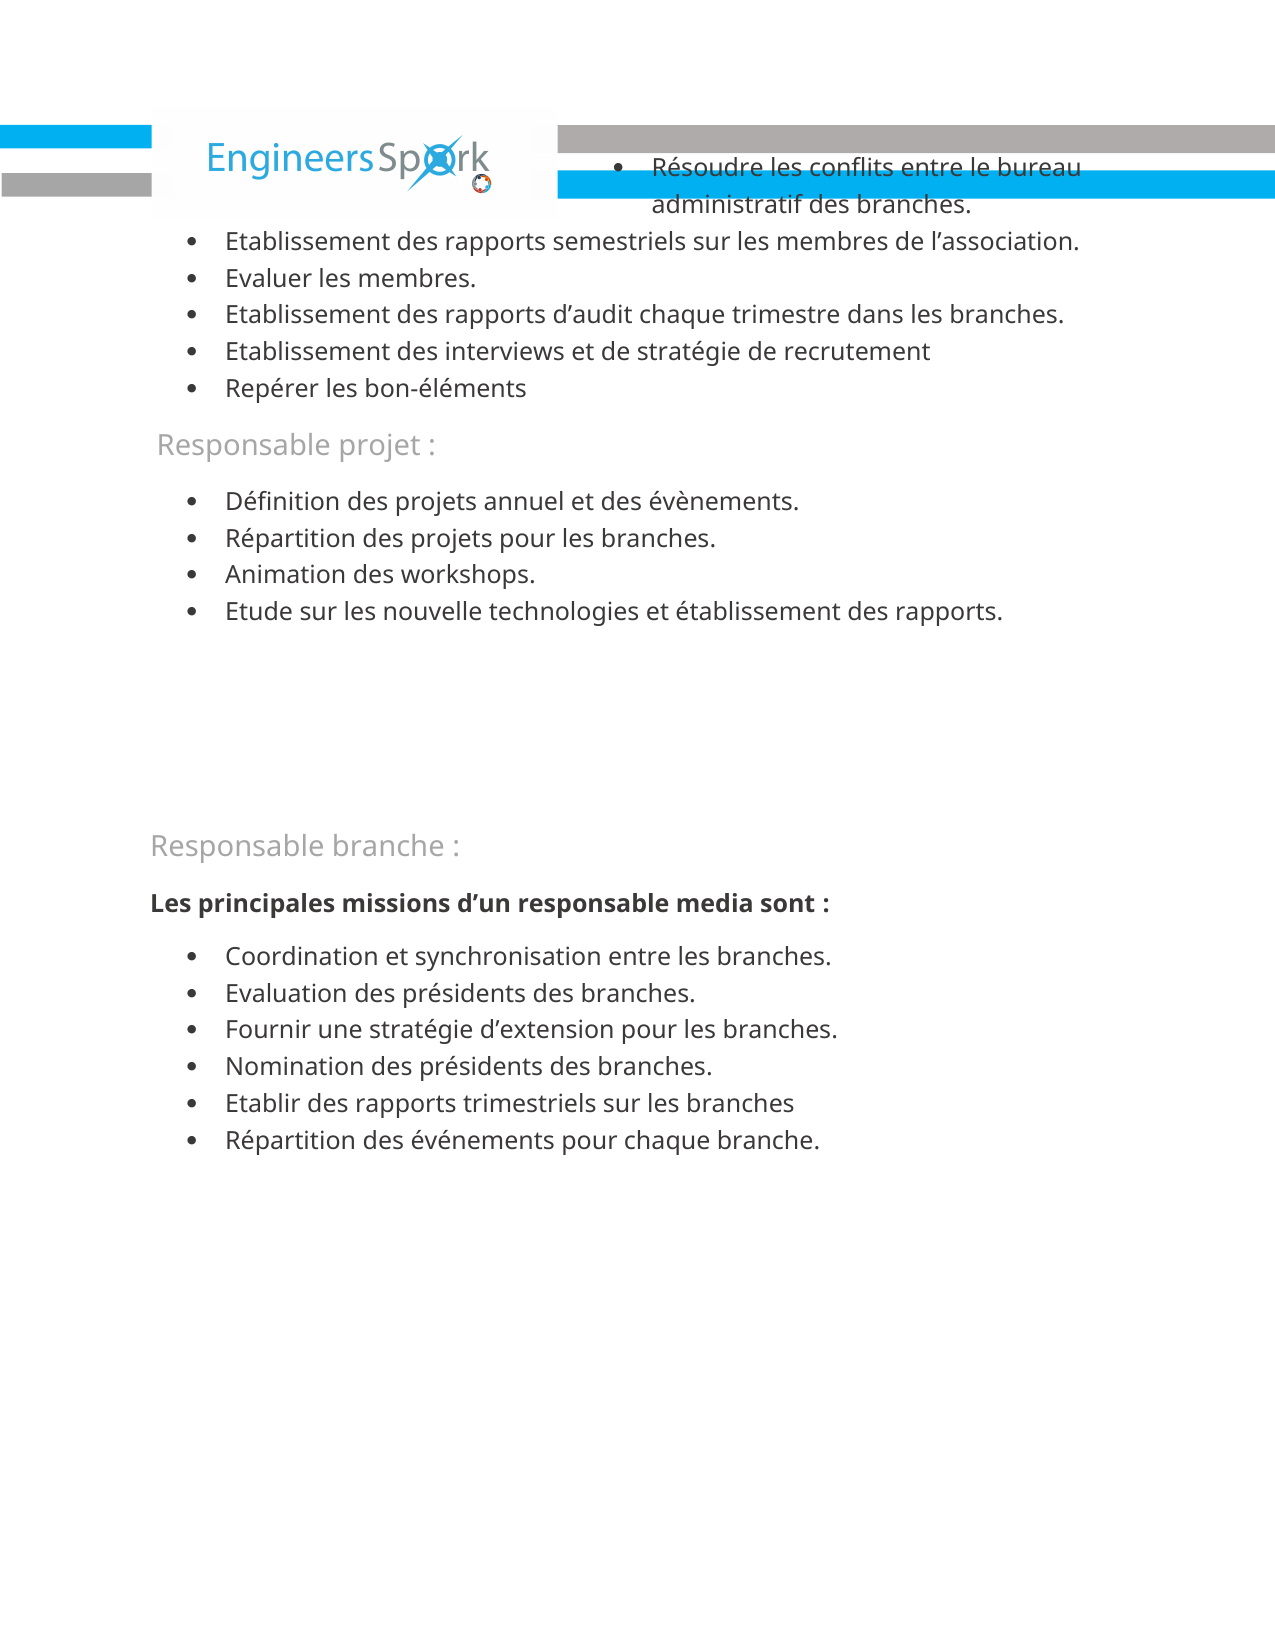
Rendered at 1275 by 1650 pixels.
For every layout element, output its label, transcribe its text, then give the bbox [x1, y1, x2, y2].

list Etablir des rapports trimestriels sur les branches [187, 1086, 1125, 1120]
list Répartition des événements pour chaque branche. [187, 1122, 1125, 1157]
text Responsable projet : [150, 424, 1125, 464]
text Responsable branche : [150, 826, 1125, 865]
list Etude sur les nouvelle technologies et établissement des rapports. [187, 594, 1125, 628]
list Evaluation des présidents des branches. [187, 975, 1125, 1009]
list Résoudre les conflits entre le bureau administratif des branches. [187, 150, 1125, 221]
list Répartition des projets pour les branches. [187, 520, 1125, 554]
list Fournir une stratégie d’extension pour les branches. [187, 1012, 1125, 1046]
picture [151, 106, 558, 219]
list Etablissement des rapports semestriels sur les membres de l’association. [187, 223, 1125, 258]
list Animation des workshops. [187, 557, 1125, 591]
list Nomination des présidents des branches. [187, 1049, 1125, 1083]
text Les principales missions d’un responsable media sont : [150, 885, 1125, 919]
list Evaluer les membres. [187, 260, 1125, 294]
list Repérer les bon-éléments [187, 371, 1125, 405]
list Etablissement des rapports d’audit chaque trimestre dans les branches. [187, 297, 1125, 331]
list Définition des projets annuel et des évènements. [187, 483, 1125, 518]
list Etablissement des interviews et de stratégie de recrutement [187, 334, 1125, 368]
list Coordination et synchronisation entre les branches. [187, 939, 1125, 973]
